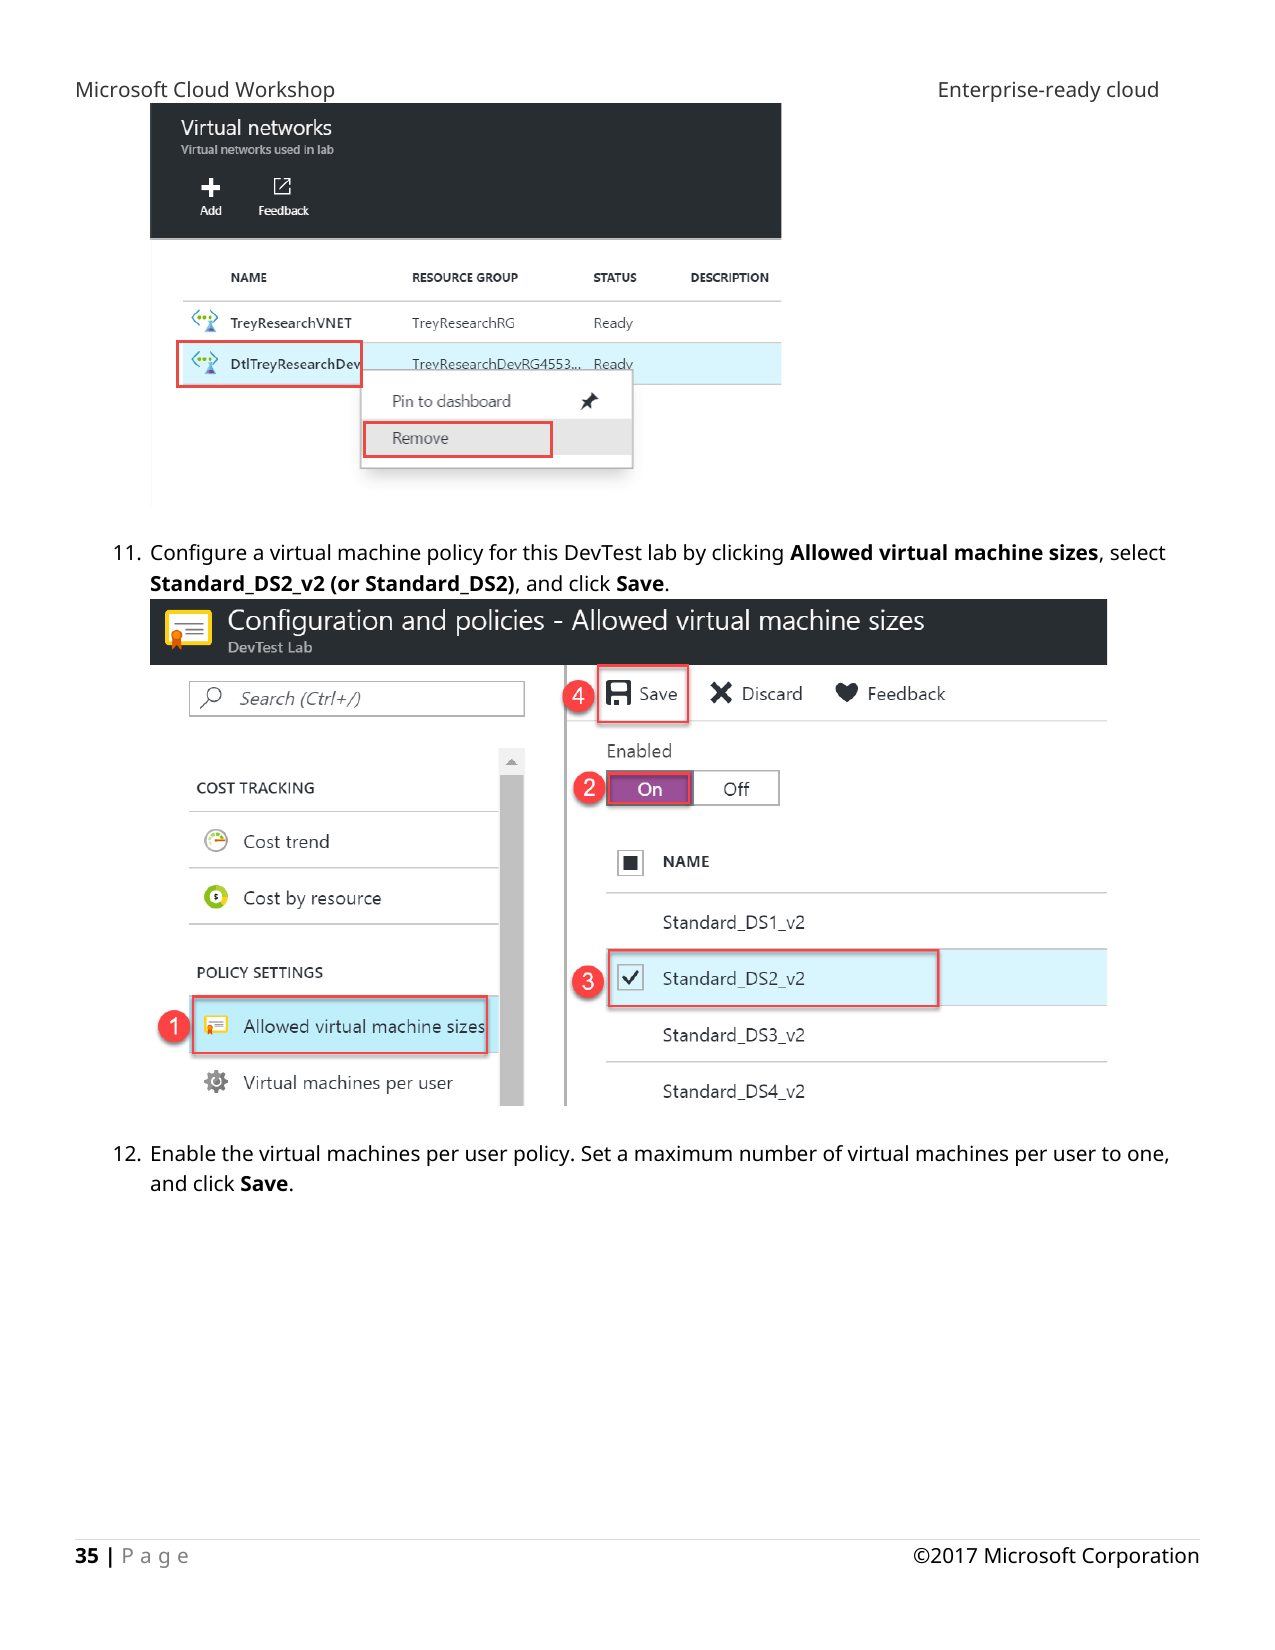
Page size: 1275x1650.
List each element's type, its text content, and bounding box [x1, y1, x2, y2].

picture [150, 599, 1108, 1106]
list Configure a virtual machine policy for this DevTest lab by clicking Allowed virtual machine sizes, select Standard_DS2_v2 (or Standard_DS2), and click Save. [112, 538, 1200, 597]
picture [150, 103, 782, 506]
list Enable the virtual machines per user policy. Set a maximum number of virtual machines per user to one, and click Save. [112, 1139, 1200, 1198]
